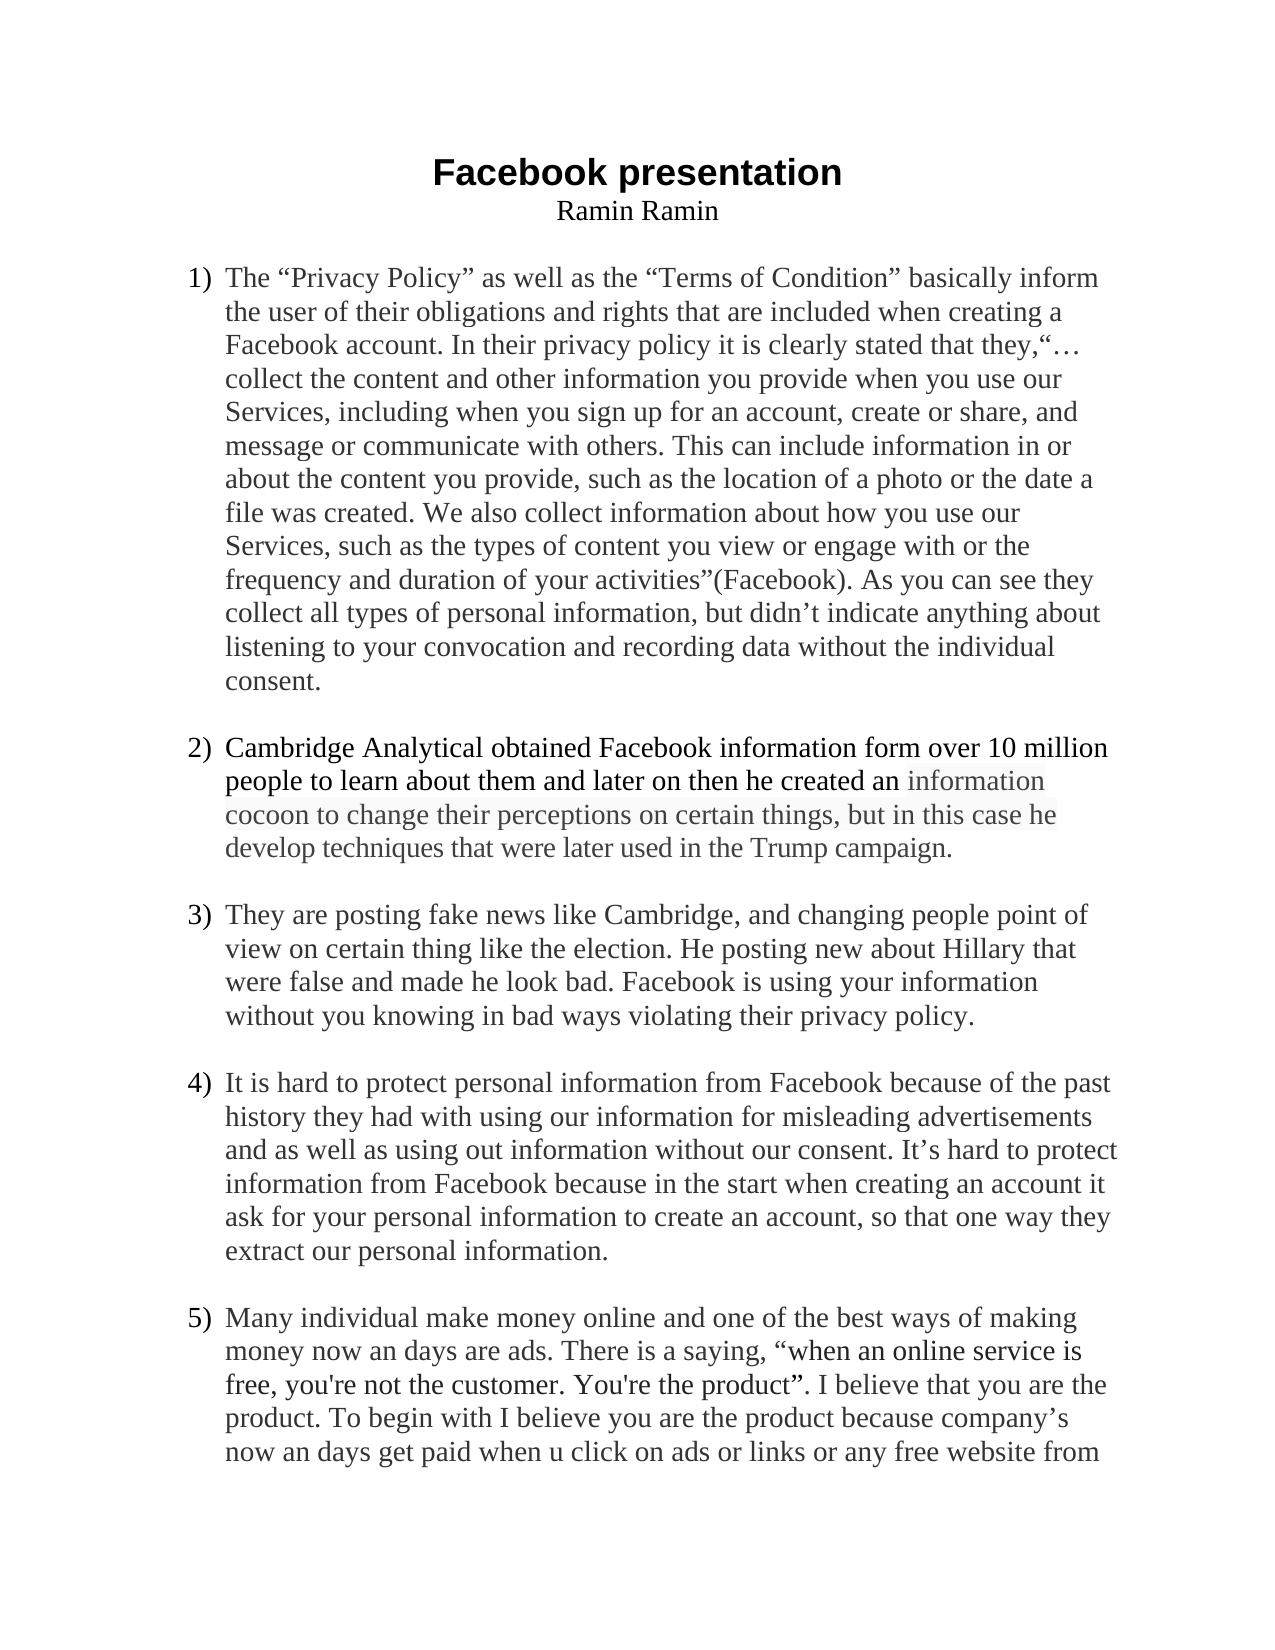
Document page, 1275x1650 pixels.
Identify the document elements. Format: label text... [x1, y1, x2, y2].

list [187, 1300, 1125, 1468]
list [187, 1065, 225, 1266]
list They are posting fake news like Cambridge, and changing people point of view on certain thing like the election. He posting new about Hillary that were false and made he look bad. Facebook is using your information without you knowing in bad ways violating their privacy policy. [187, 897, 1125, 1032]
list Cambridge Analytical obtained Facebook information form over 10 million people to learn about them and later on then he created an information cocoon to change their perceptions on certain things, but in this case he develop techniques that were later used in the Trump campaign. [187, 730, 1125, 864]
text Facebook presentation [150, 150, 1125, 193]
list The “Privacy Policy” as well as the “Terms of Condition” basically inform the user of their obligations and rights that are included when creating a Facebook account. In their privacy policy it is clearly stated that they,“… collect the content and other information you provide when you use our Services, including when you sign up for an account, create or share, and message or communicate with others. This can include information in or about the content you provide, such as the location of a photo or the date a file was created. We also collect information about how you use our Services, such as the types of content you view or engage with or the frequency and duration of your activities”(Facebook). As you can see they collect all types of personal information, but didn’t indicate anything about listening to your convocation and recording data without the individual consent. [187, 260, 1125, 696]
text Ramin Ramin [150, 193, 1125, 227]
list It is hard to protect personal information from Facebook because of the past history they had with using our information for misleading advertisements and as well as using out information without our consent. It’s hard to protect information from Facebook because in the start when creating an account it ask for your personal information to create an account, so that one way they extract our personal information. [609, 1065, 1125, 1266]
